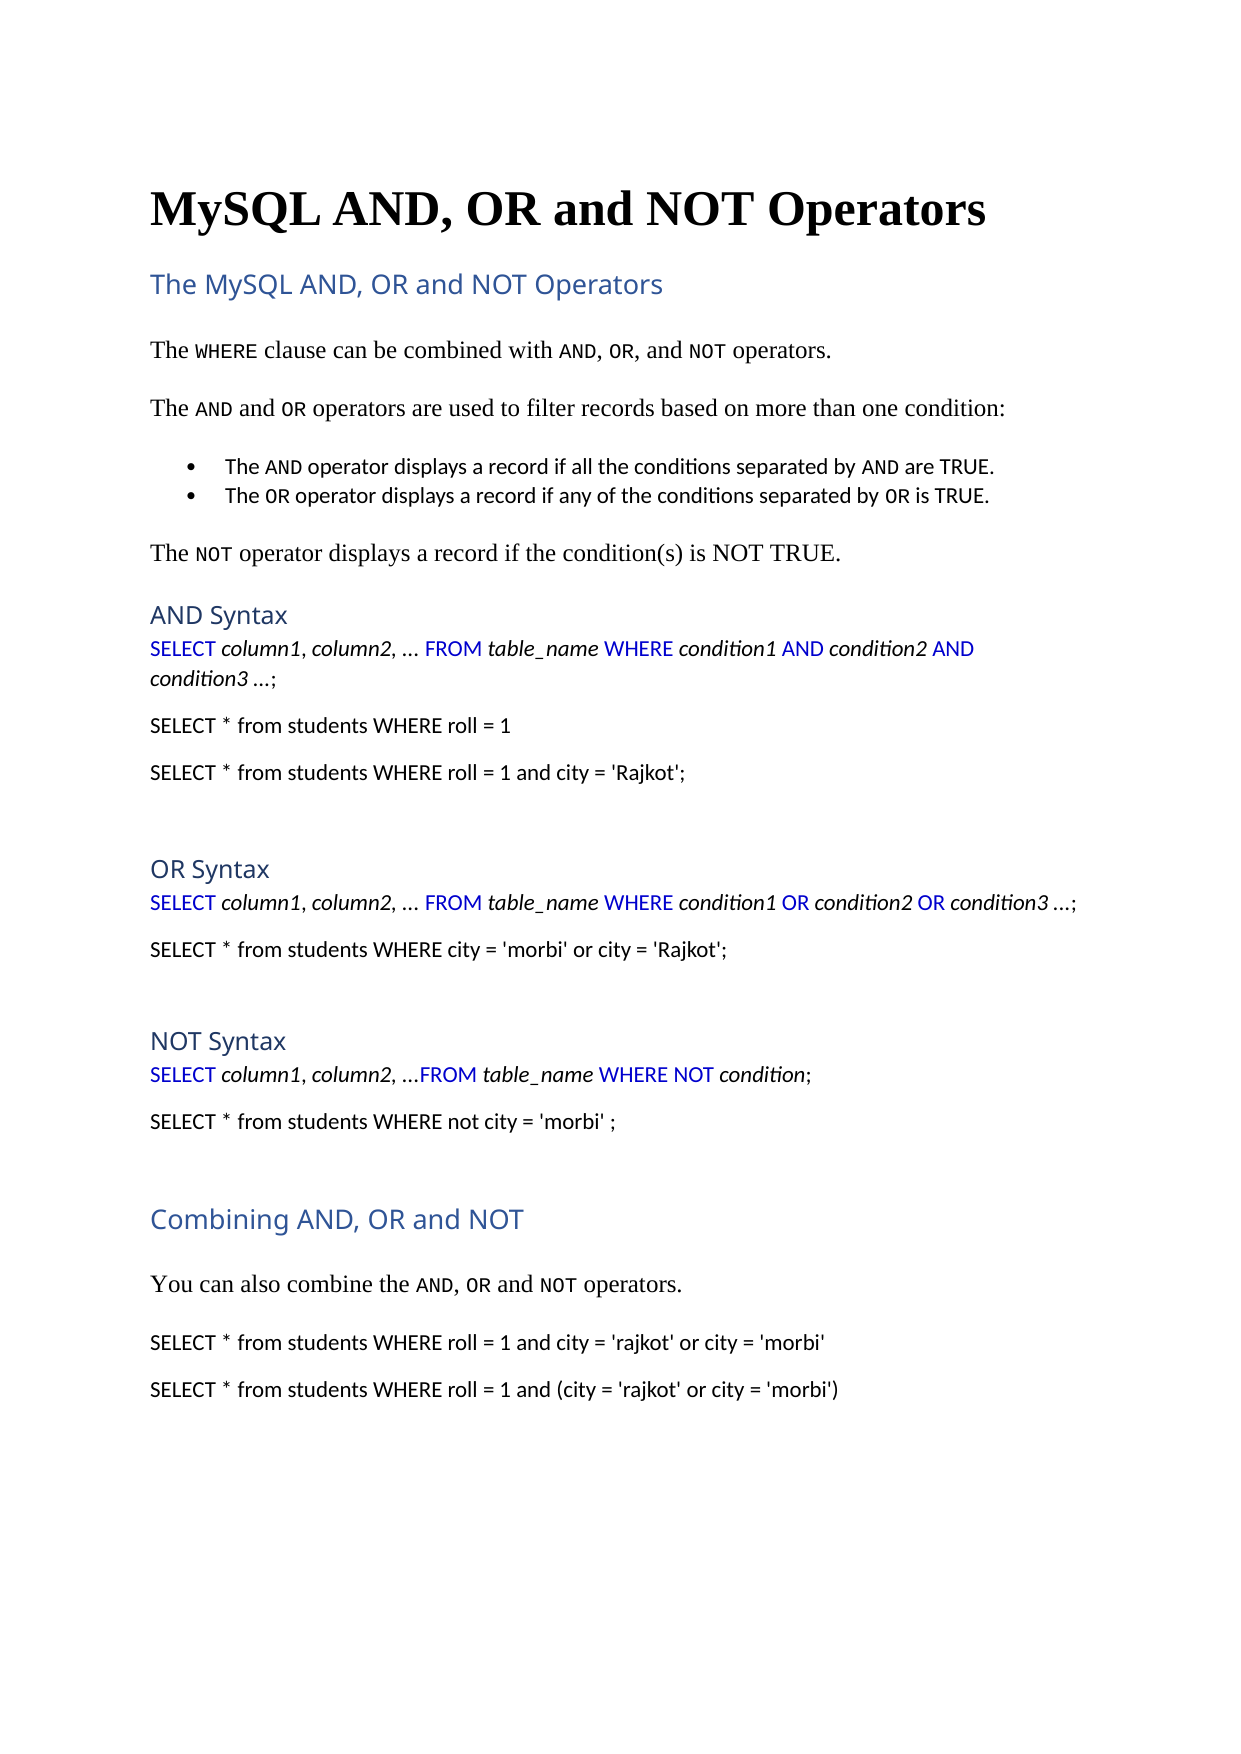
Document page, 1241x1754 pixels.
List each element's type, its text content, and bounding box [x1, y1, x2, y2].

text SELECT * from students WHERE not city = 'morbi' ; [150, 1107, 1090, 1135]
text You can also combine the AND, OR and NOT operators. [150, 1269, 1090, 1299]
list The OR operator displays a record if any of the conditions separated by OR is TRUE. [187, 481, 1090, 509]
text SELECT column1, column2, ... FROM table_name WHERE condition1 OR condition2 OR condition3 ...; [150, 888, 1090, 917]
text The WHERE clause can be combined with AND, OR, and NOT operators. [150, 335, 1090, 364]
subtitle Combining AND, OR and NOT [150, 1201, 1090, 1237]
text The NOT operator displays a record if the condition(s) is NOT TRUE. [150, 538, 1090, 568]
text SELECT column1, column2, ... FROM table_name WHERE condition1 AND condition2 AND condition3 ...; [150, 634, 1090, 692]
subtitle NOT Syntax [150, 1023, 1090, 1057]
subtitle OR Syntax [150, 852, 1090, 886]
text SELECT * from students WHERE roll = 1 and city = 'rajkot' or city = 'morbi' [150, 1328, 1090, 1356]
list The AND operator displays a record if all the conditions separated by AND are TRUE. [187, 452, 1090, 481]
text The AND and OR operators are used to filter records based on more than one condition: [150, 393, 1090, 423]
text SELECT column1, column2, ...FROM table_name WHERE NOT condition; [150, 1060, 1090, 1088]
subtitle The MySQL AND, OR and NOT Operators [150, 266, 1090, 303]
subtitle AND Syntax [150, 597, 1090, 631]
text SELECT * from students WHERE roll = 1 and city = 'Rajkot'; [150, 758, 1090, 786]
text SELECT * from students WHERE roll = 1 and (city = 'rajkot' or city = 'morbi') [150, 1375, 1090, 1403]
text SELECT * from students WHERE roll = 1 [150, 711, 1090, 739]
subtitle MySQL AND, OR and NOT Operators [150, 179, 1090, 237]
text SELECT * from students WHERE city = 'morbi' or city = 'Rajkot'; [150, 935, 1090, 963]
